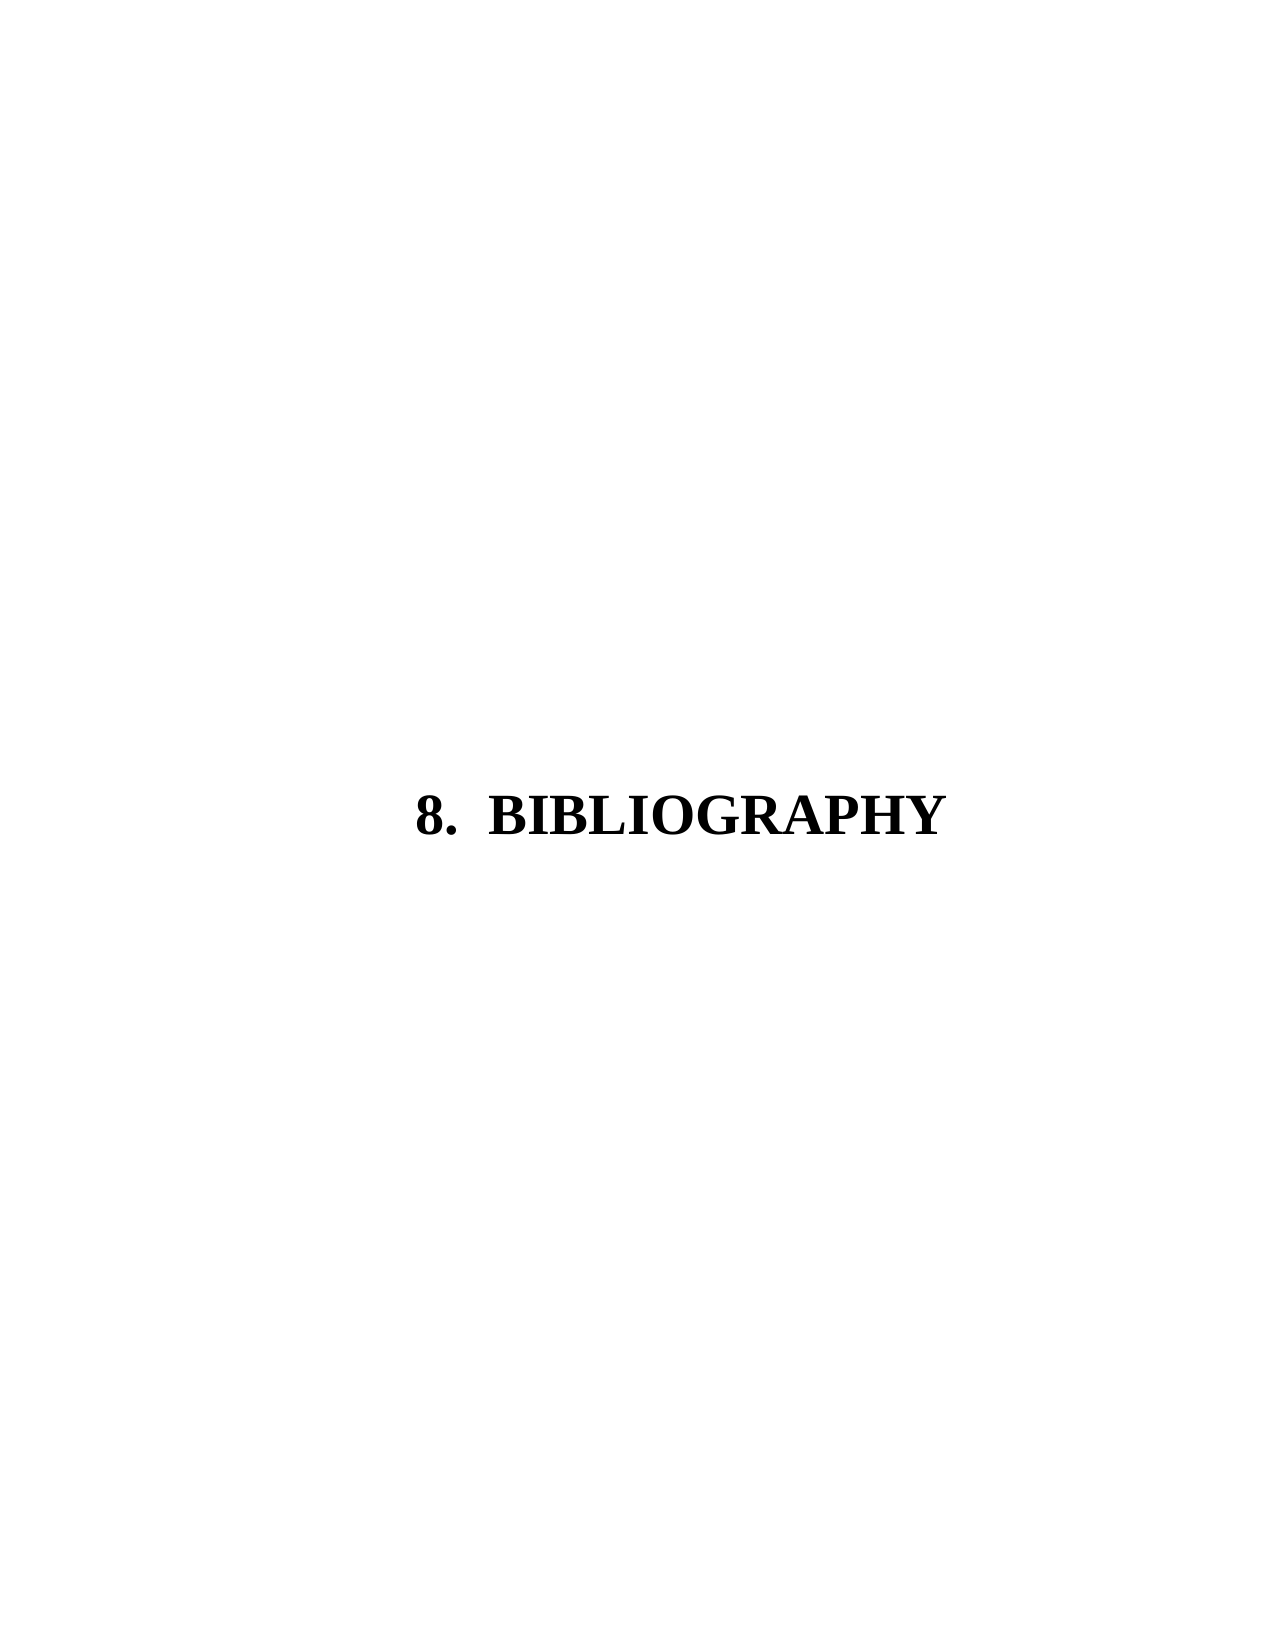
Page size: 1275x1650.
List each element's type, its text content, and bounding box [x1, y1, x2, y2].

subtitle 8. BIBLIOGRAPHY [371, 780, 1139, 847]
